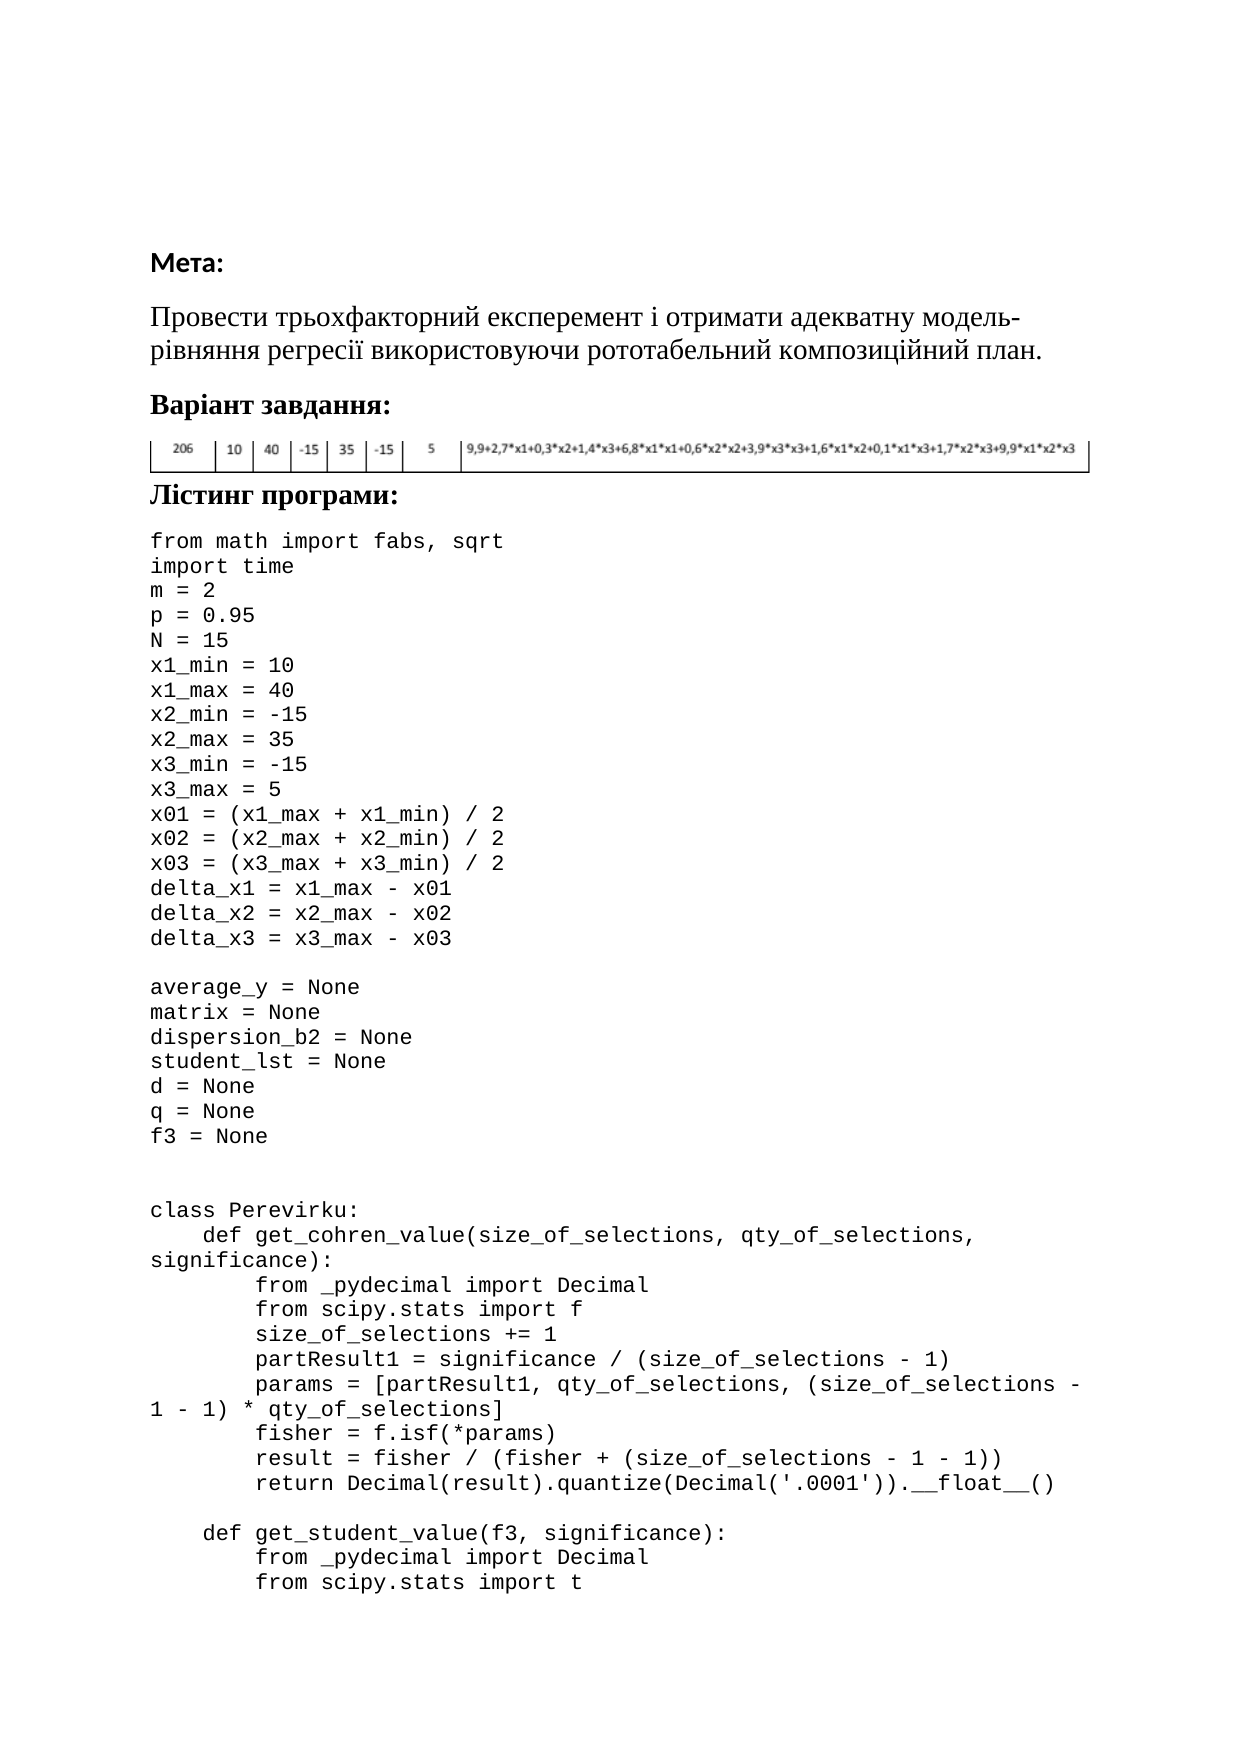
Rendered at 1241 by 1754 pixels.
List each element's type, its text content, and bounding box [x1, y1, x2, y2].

text x03 = (x3_max + x3_min) / 2 [150, 852, 1090, 877]
text q = None [150, 1100, 1090, 1125]
text p = 0.95 [150, 604, 1090, 629]
text delta_x3 = x3_max - x03 [150, 927, 1090, 952]
text delta_x2 = x2_max - x02 [150, 902, 1090, 927]
text m = 2 [150, 580, 1090, 604]
text Мета: [150, 244, 1090, 279]
text from scipy.stats import t [150, 1571, 1090, 1596]
text from scipy.stats import f [150, 1299, 1090, 1323]
text dispersion_b2 = None [150, 1026, 1090, 1051]
text fisher = f.isf(*params) [150, 1423, 1090, 1447]
text def get_student_value(f3, significance): [150, 1522, 1090, 1547]
picture [150, 441, 1091, 473]
text partResult1 = significance / (size_of_selections - 1) [150, 1348, 1090, 1373]
text result = fisher / (fisher + (size_of_selections - 1 - 1)) [150, 1447, 1090, 1472]
text from _pydecimal import Decimal [150, 1547, 1090, 1571]
text delta_x1 = x1_max - x01 [150, 877, 1090, 902]
text x3_min = -15 [150, 753, 1090, 778]
text x1_max = 40 [150, 679, 1090, 704]
text def get_cohren_value(size_of_selections, qty_of_selections, significance): [150, 1224, 1090, 1274]
text N = 15 [150, 629, 1090, 654]
text x3_max = 5 [150, 778, 1090, 803]
text Провести трьохфакторний експеремент і отримати адекватну модель-рівняння регресії використовуючи рототабельний композиційний план. [150, 299, 1090, 366]
text average_y = None [150, 976, 1090, 1001]
text matrix = None [150, 1001, 1090, 1026]
text class Perevirku: [150, 1199, 1090, 1224]
text import time [150, 555, 1090, 580]
text Варіант завдання: [150, 387, 1090, 420]
text params = [partResult1, qty_of_selections, (size_of_selections - 1 - 1) * qty_of_selections] [150, 1373, 1090, 1423]
text return Decimal(result).quantize(Decimal('.0001')).__float__() [150, 1472, 1090, 1497]
text student_lst = None [150, 1051, 1090, 1076]
text from math import fabs, sqrt [150, 530, 1090, 555]
text x2_min = -15 [150, 704, 1090, 728]
text x02 = (x2_max + x2_min) / 2 [150, 828, 1090, 852]
text x1_min = 10 [150, 654, 1090, 679]
text x01 = (x1_max + x1_min) / 2 [150, 803, 1090, 828]
text Лістинг програми: [150, 473, 1090, 511]
text size_of_selections += 1 [150, 1323, 1090, 1348]
text x2_max = 35 [150, 728, 1090, 753]
text from _pydecimal import Decimal [150, 1274, 1090, 1299]
text f3 = None [150, 1125, 1090, 1150]
text d = None [150, 1076, 1090, 1100]
